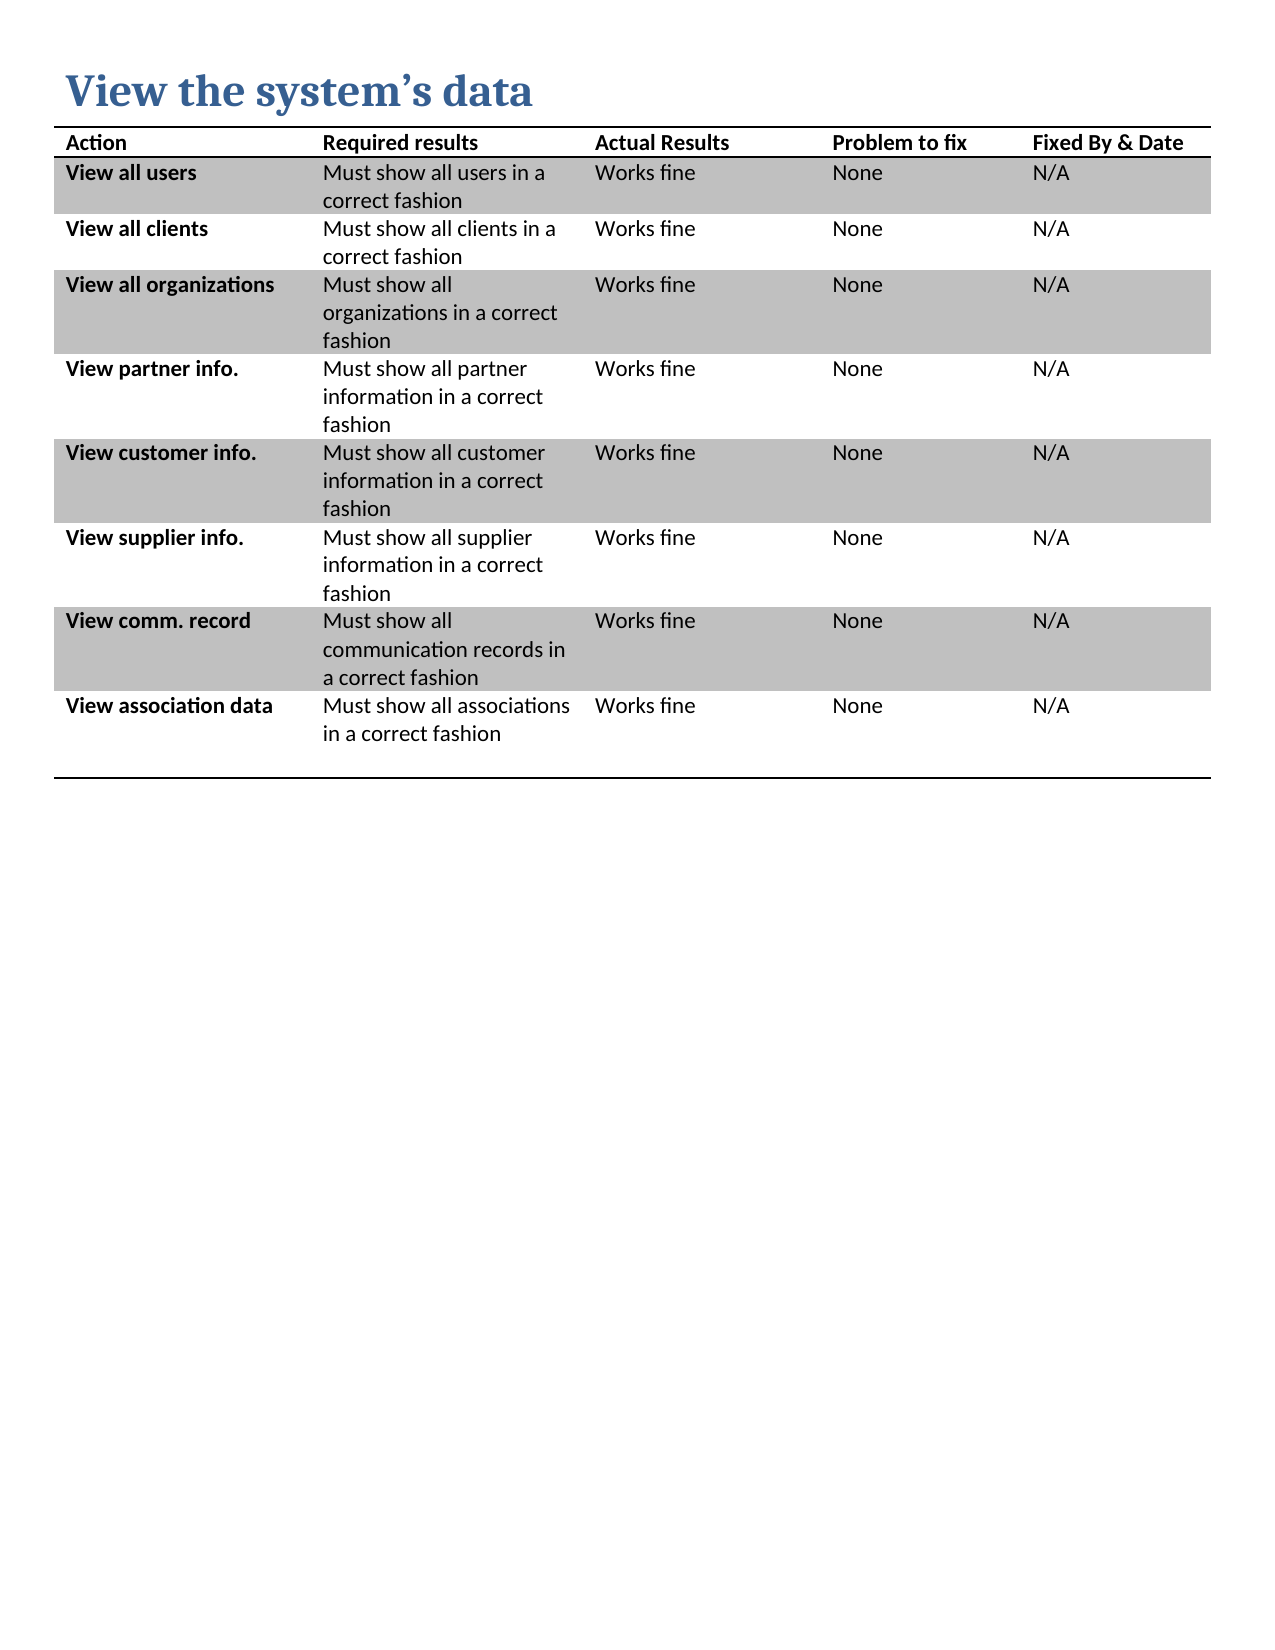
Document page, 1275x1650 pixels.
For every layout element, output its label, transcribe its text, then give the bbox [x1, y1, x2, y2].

table_cell None [821, 439, 1021, 523]
table_cell View association data [54, 691, 311, 777]
table_cell N/A [1021, 214, 1211, 270]
table_cell Must show all partner information in a correct fashion [311, 355, 584, 438]
table_cell Works fine [584, 607, 821, 691]
table_cell Works fine [584, 158, 821, 214]
table_header Required results [311, 128, 584, 156]
table_cell N/A [1021, 158, 1211, 214]
table_header Problem to fix [821, 128, 1021, 156]
table_cell Must show all customer information in a correct fashion [311, 439, 584, 523]
table_cell Must show all communication records in a correct fashion [311, 607, 584, 691]
table_header Actual Results [584, 128, 821, 156]
table_cell Must show all supplier information in a correct fashion [311, 523, 584, 607]
table_cell View all users [54, 158, 311, 214]
table_header Action [54, 128, 311, 156]
table_cell Must show all organizations in a correct fashion [311, 270, 584, 354]
table_cell N/A [1021, 270, 1211, 354]
table_cell None [821, 270, 1021, 354]
table_cell View partner info. [54, 355, 311, 438]
table_cell View comm. record [54, 607, 311, 691]
table_cell None [821, 158, 1021, 214]
table_cell N/A [1021, 439, 1211, 523]
table_cell None [821, 355, 1021, 438]
table_header Fixed By & Date [1021, 128, 1211, 156]
table_cell Works fine [584, 355, 821, 438]
table_cell View all organizations [54, 270, 311, 354]
table_cell View supplier info. [54, 523, 311, 607]
table_cell None [821, 523, 1021, 607]
table_cell None [821, 691, 1021, 777]
table_cell N/A [1021, 607, 1211, 691]
table_cell N/A [1021, 355, 1211, 438]
subtitle View the system’s data [66, 66, 1200, 118]
table_cell Works fine [584, 439, 821, 523]
table_cell N/A [1021, 691, 1211, 777]
table_cell Works fine [584, 214, 821, 270]
table_cell Works fine [584, 270, 821, 354]
table_cell Must show all clients in a correct fashion [311, 214, 584, 270]
table_cell Must show all associations in a correct fashion [311, 691, 584, 777]
table_cell Works fine [584, 523, 821, 607]
table_cell Works fine [584, 691, 821, 777]
table_cell None [821, 607, 1021, 691]
table_cell N/A [1021, 523, 1211, 607]
table_cell View all clients [54, 214, 311, 270]
table_cell Must show all users in a correct fashion [311, 158, 584, 214]
table_cell View customer info. [54, 439, 311, 523]
table_cell None [821, 214, 1021, 270]
